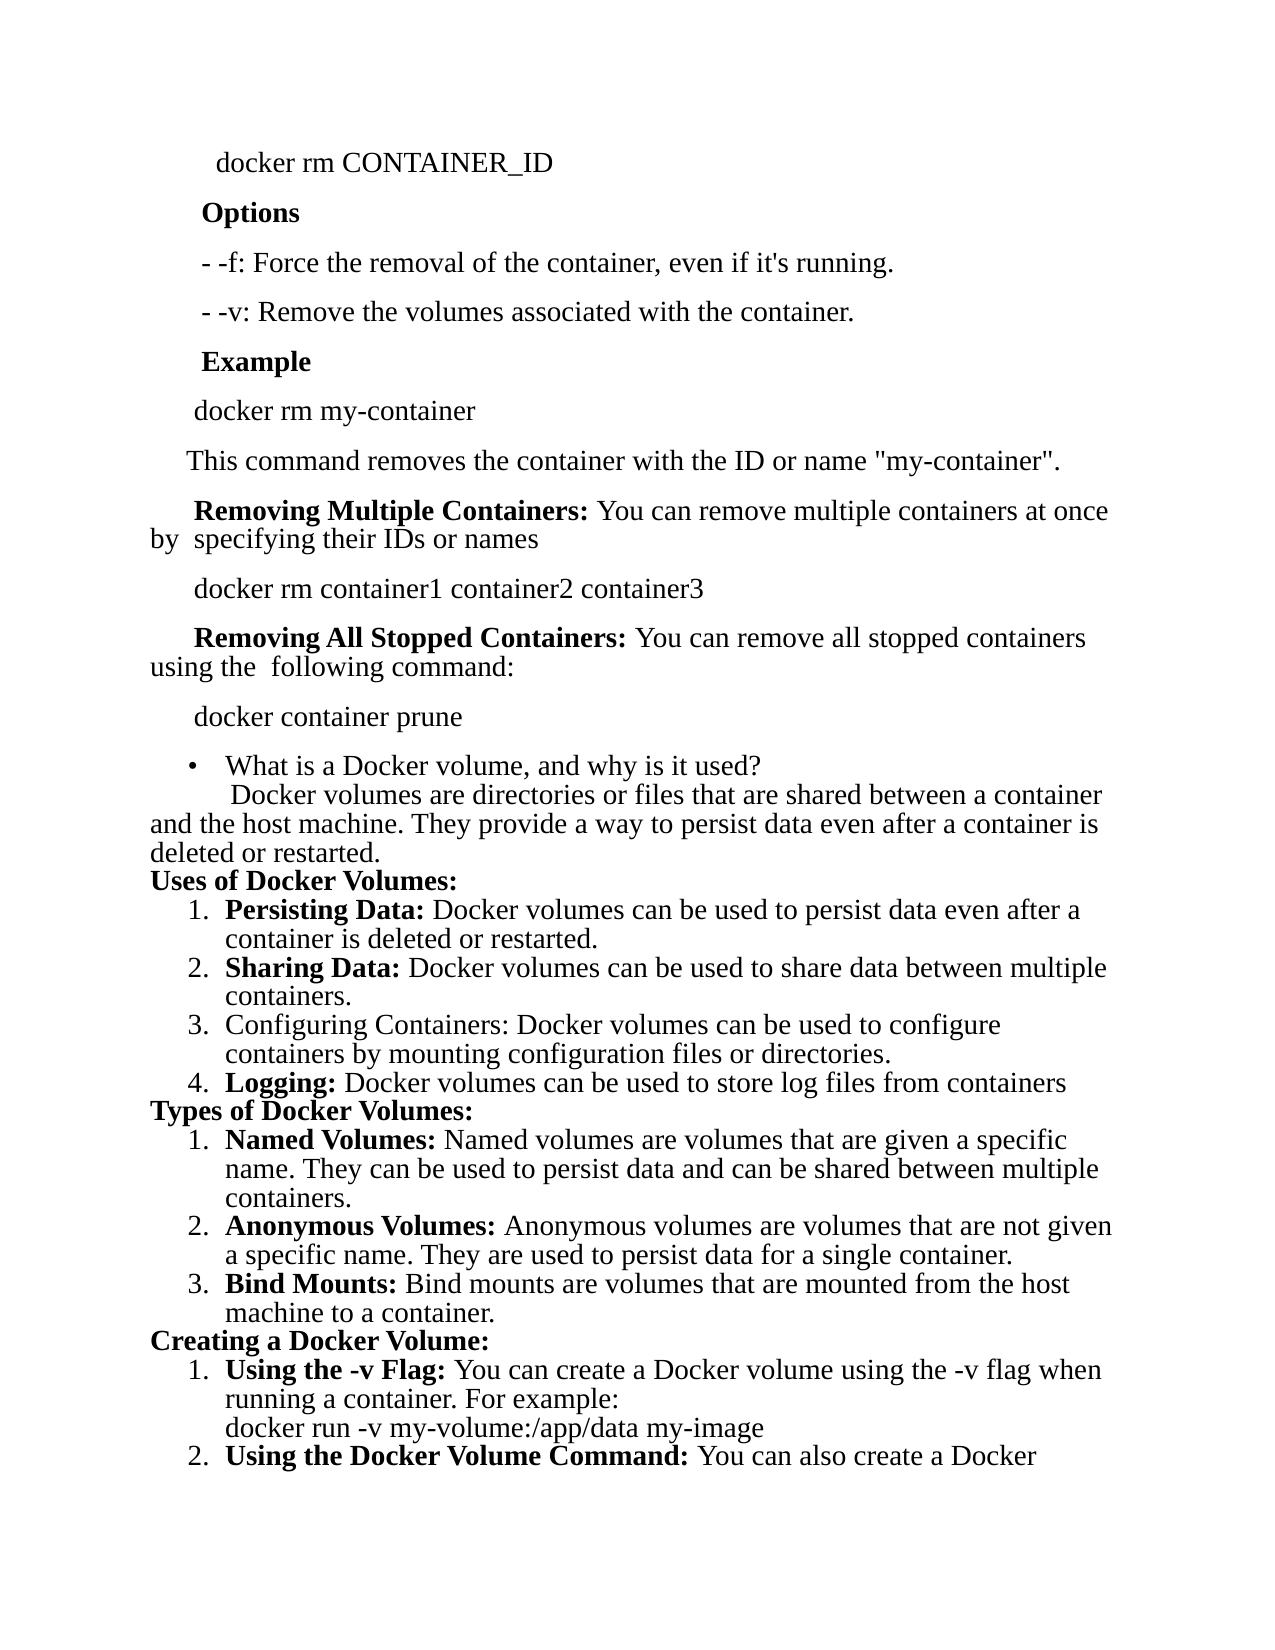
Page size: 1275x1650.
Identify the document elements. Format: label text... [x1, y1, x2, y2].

text docker rm container1 container2 container3 [150, 575, 1125, 604]
text Creating a Docker Volume: [150, 1328, 1125, 1357]
list What is a Docker volume, and why is it used? [187, 753, 1125, 782]
text - -f: Force the removal of the container, even if it's running. [150, 249, 1125, 278]
text Example [150, 348, 1125, 377]
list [187, 1443, 1125, 1472]
text - -v: Remove the volumes associated with the container. [150, 299, 1125, 327]
text docker rm my-container [150, 398, 1125, 427]
list Logging: Docker volumes can be used to store log files from containers [187, 1069, 1125, 1098]
text Removing Multiple Containers: You can remove multiple containers at once by specifying their IDs or names [150, 497, 1125, 554]
text This command removes the container with the ID or name "my-container". [150, 447, 1125, 476]
text Removing All Stopped Containers: You can remove all stopped containers using the following command: [150, 625, 1125, 682]
list Sharing Data: Docker volumes can be used to share data between multiple containers. [187, 954, 1125, 1012]
text Uses of Docker Volumes: [150, 868, 1125, 897]
list Anonymous Volumes: Anonymous volumes are volumes that are not given a specific name. They are used to persist data for a single container. [187, 1213, 1125, 1270]
list Using the -v Flag: You can create a Docker volume using the -v flag when running a container. For example: docker run -v my-volume:/app/data my-image [187, 1357, 1125, 1443]
list Configuring Containers: Docker volumes can be used to configure containers by mounting configuration files or directories. [187, 1012, 1125, 1069]
text docker container prune [150, 703, 1125, 732]
text docker rm CONTAINER_ID [150, 150, 1125, 179]
text Options [150, 199, 1125, 228]
text Types of Docker Volumes: [150, 1098, 1125, 1127]
list Named Volumes: Named volumes are volumes that are given a specific name. They can be used to persist data and can be shared between multiple containers. [187, 1127, 1125, 1213]
list Bind Mounts: Bind mounts are volumes that are mounted from the host machine to a container. [187, 1270, 1125, 1328]
text Docker volumes are directories or files that are shared between a container and the host machine. They provide a way to persist data even after a container is deleted or restarted. [150, 782, 1125, 868]
list Persisting Data: Docker volumes can be used to persist data even after a container is deleted or restarted. [187, 897, 1125, 954]
